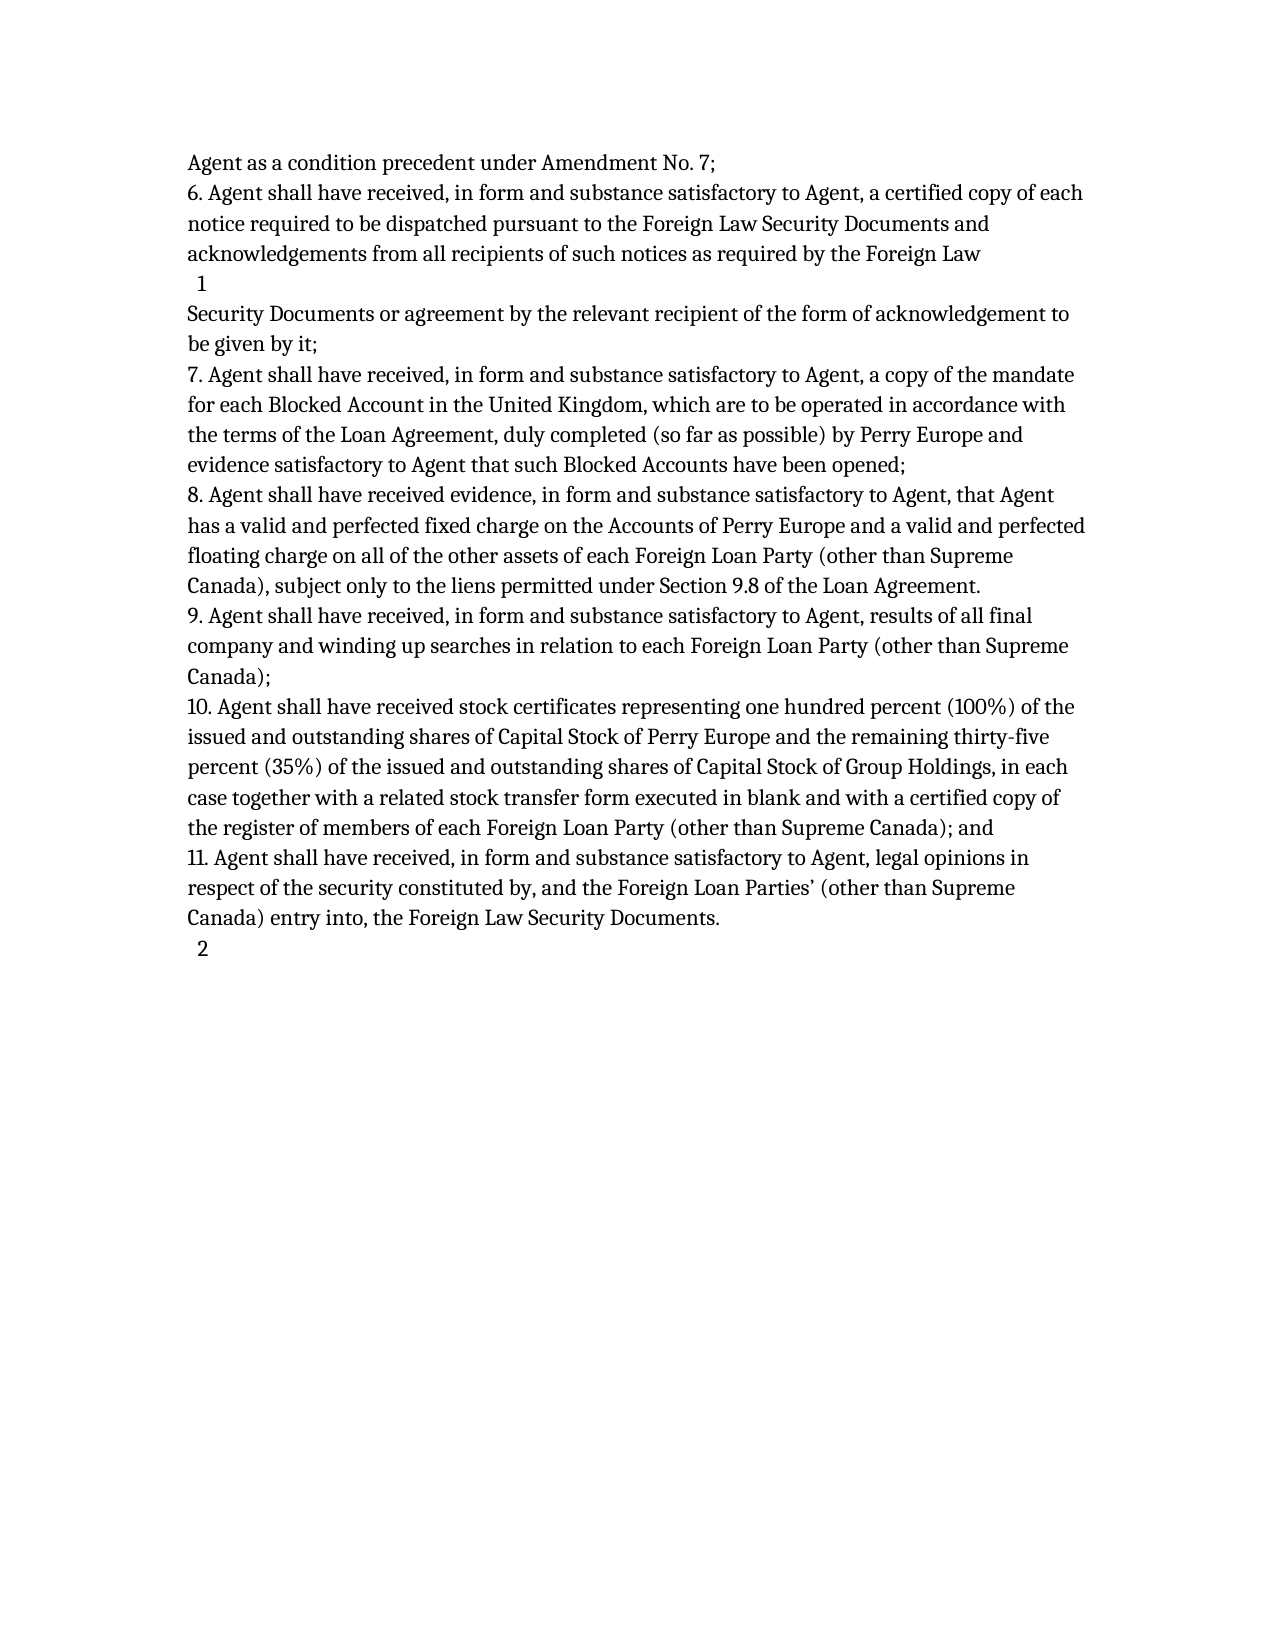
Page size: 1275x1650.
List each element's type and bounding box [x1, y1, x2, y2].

text [187, 150, 1087, 962]
